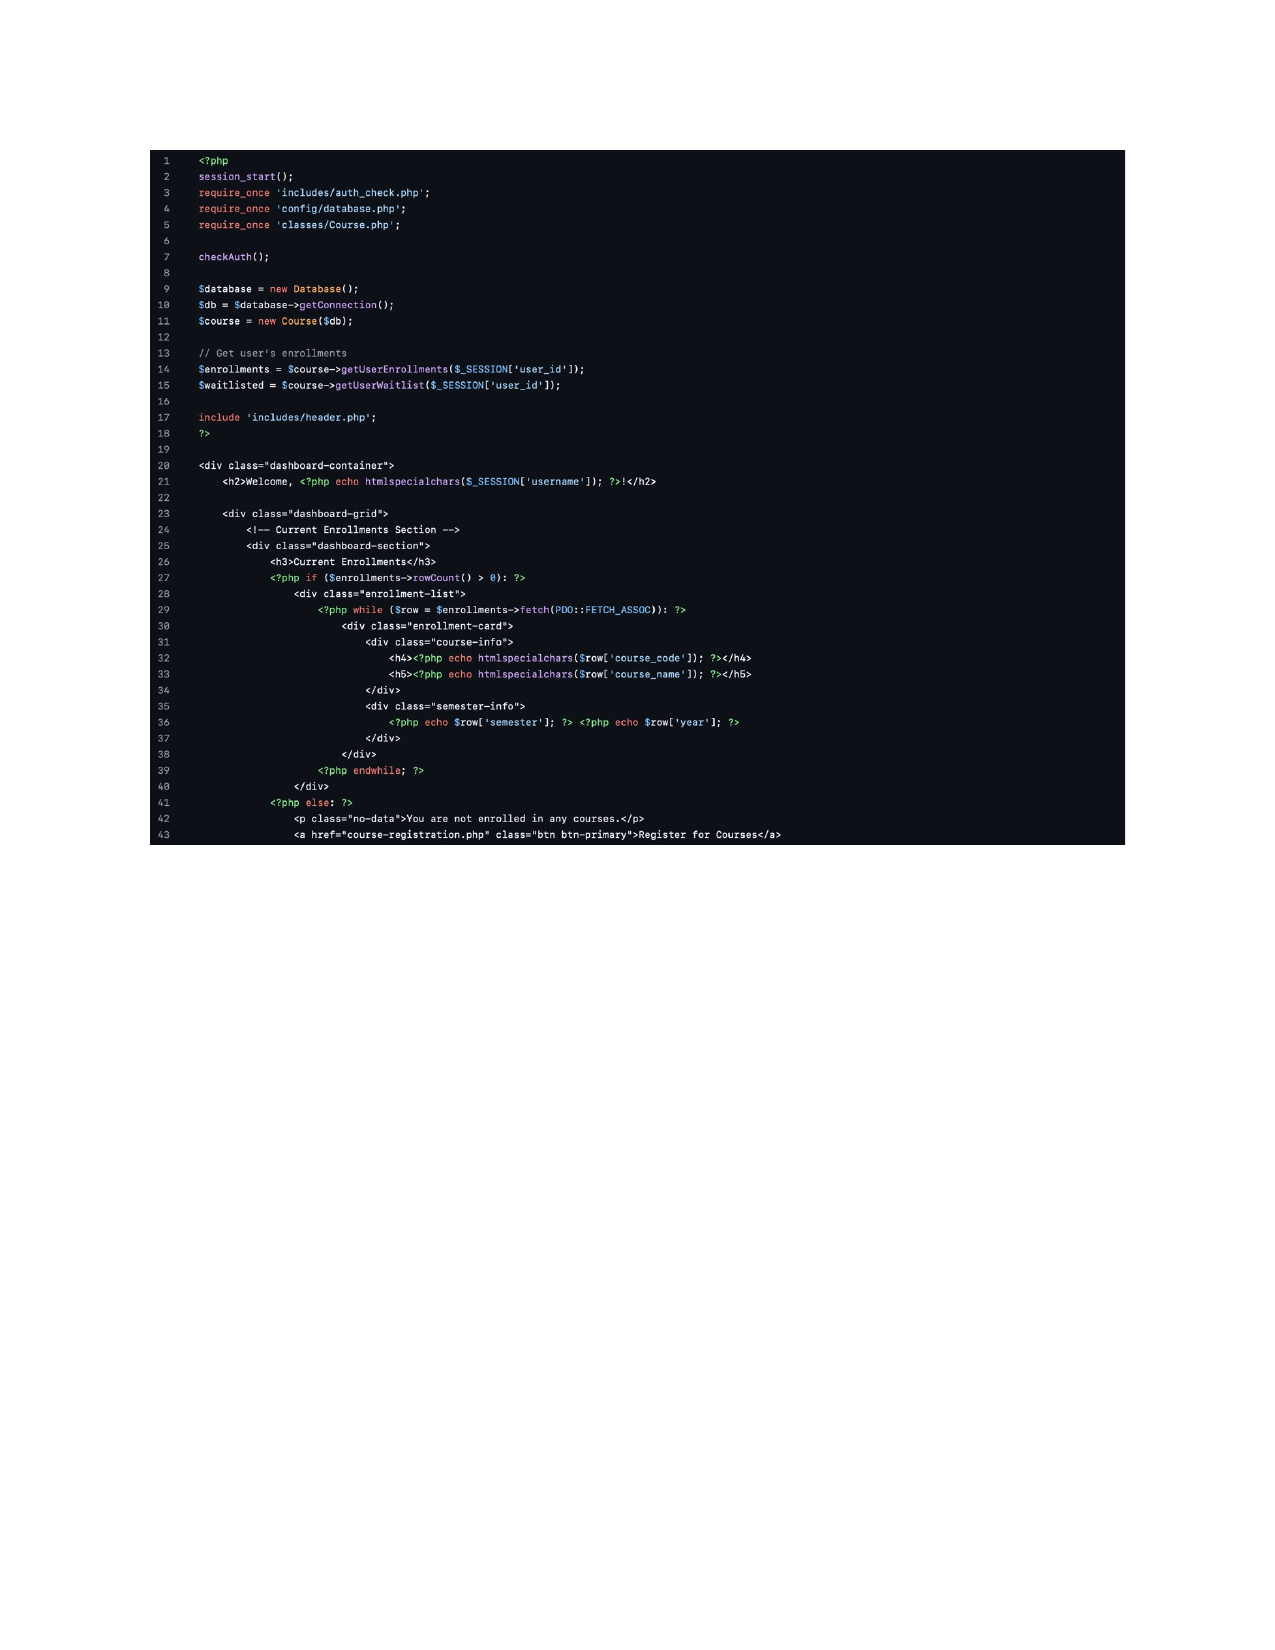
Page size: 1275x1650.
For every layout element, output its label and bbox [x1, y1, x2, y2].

picture [150, 150, 1125, 845]
